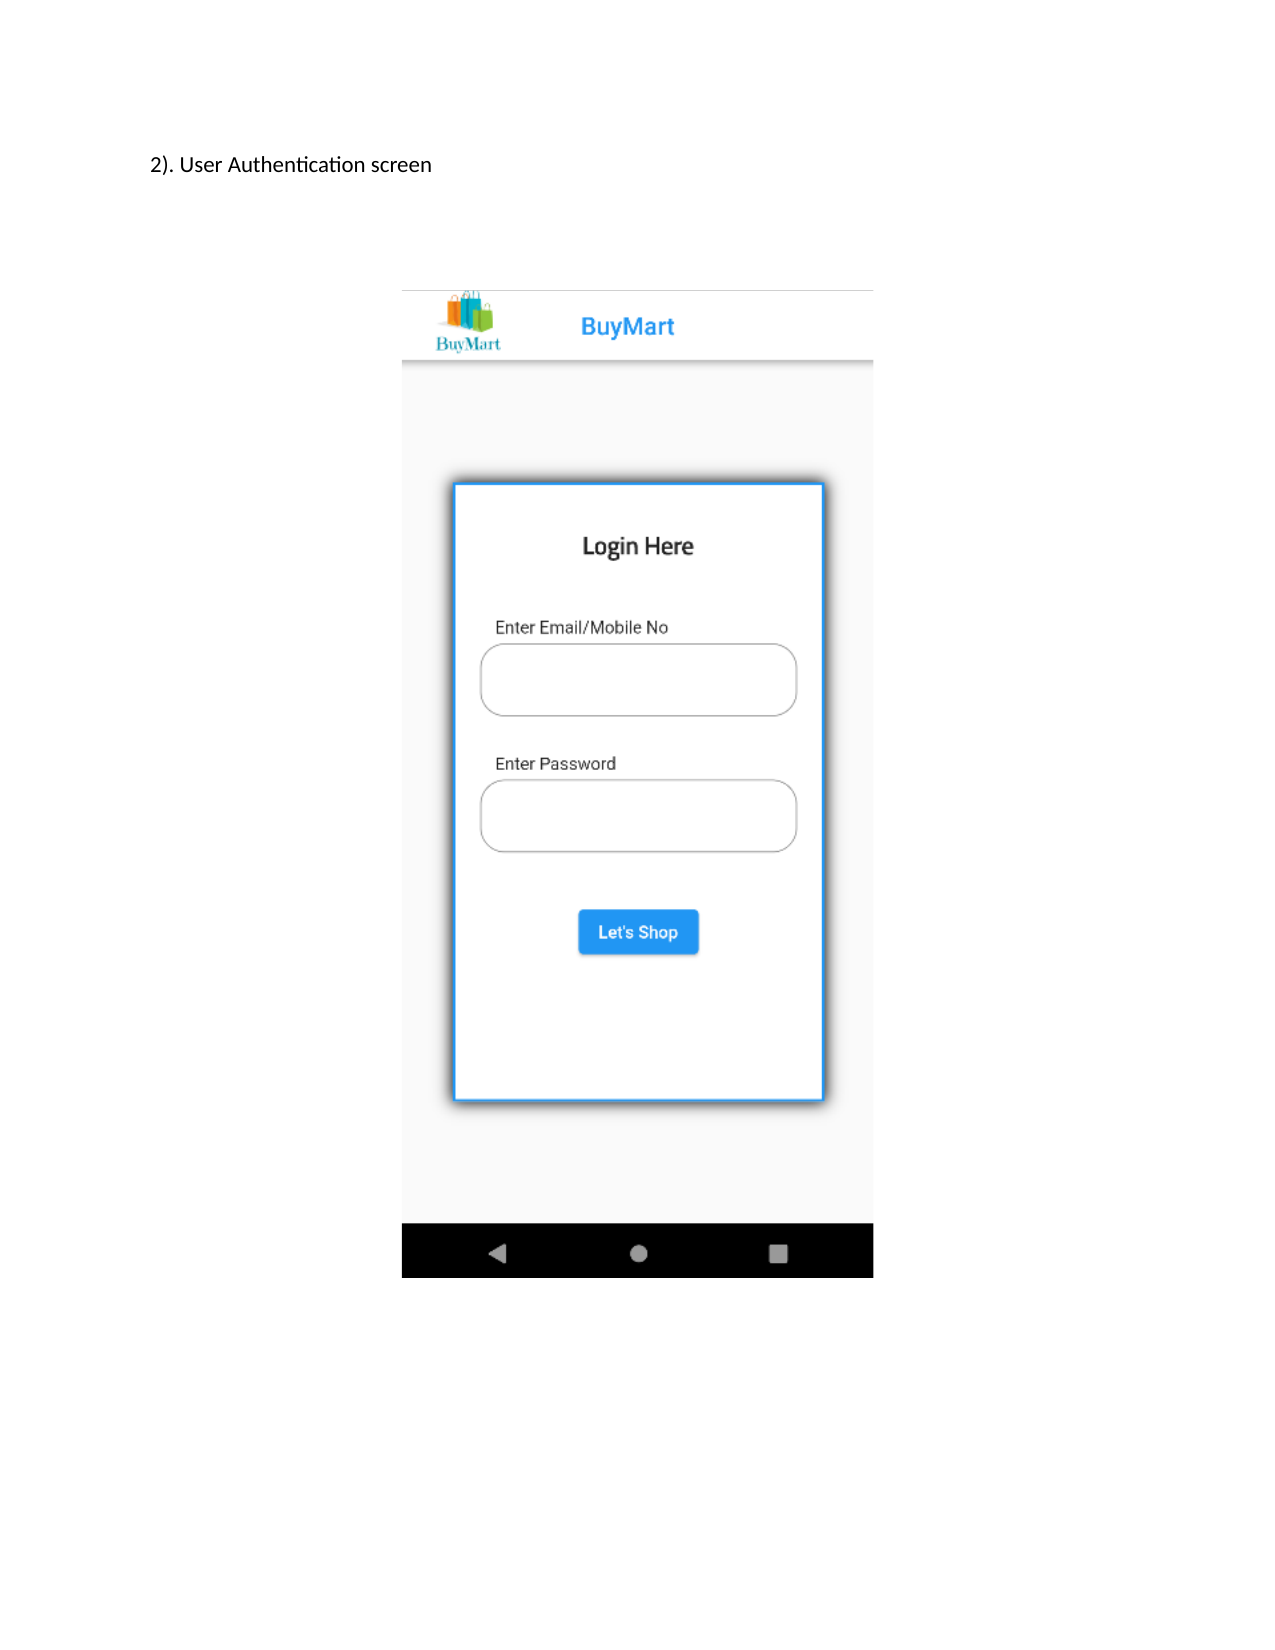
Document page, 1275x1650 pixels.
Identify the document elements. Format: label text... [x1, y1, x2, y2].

picture [401, 290, 874, 1278]
text 2). User Authentication screen [150, 150, 1125, 178]
